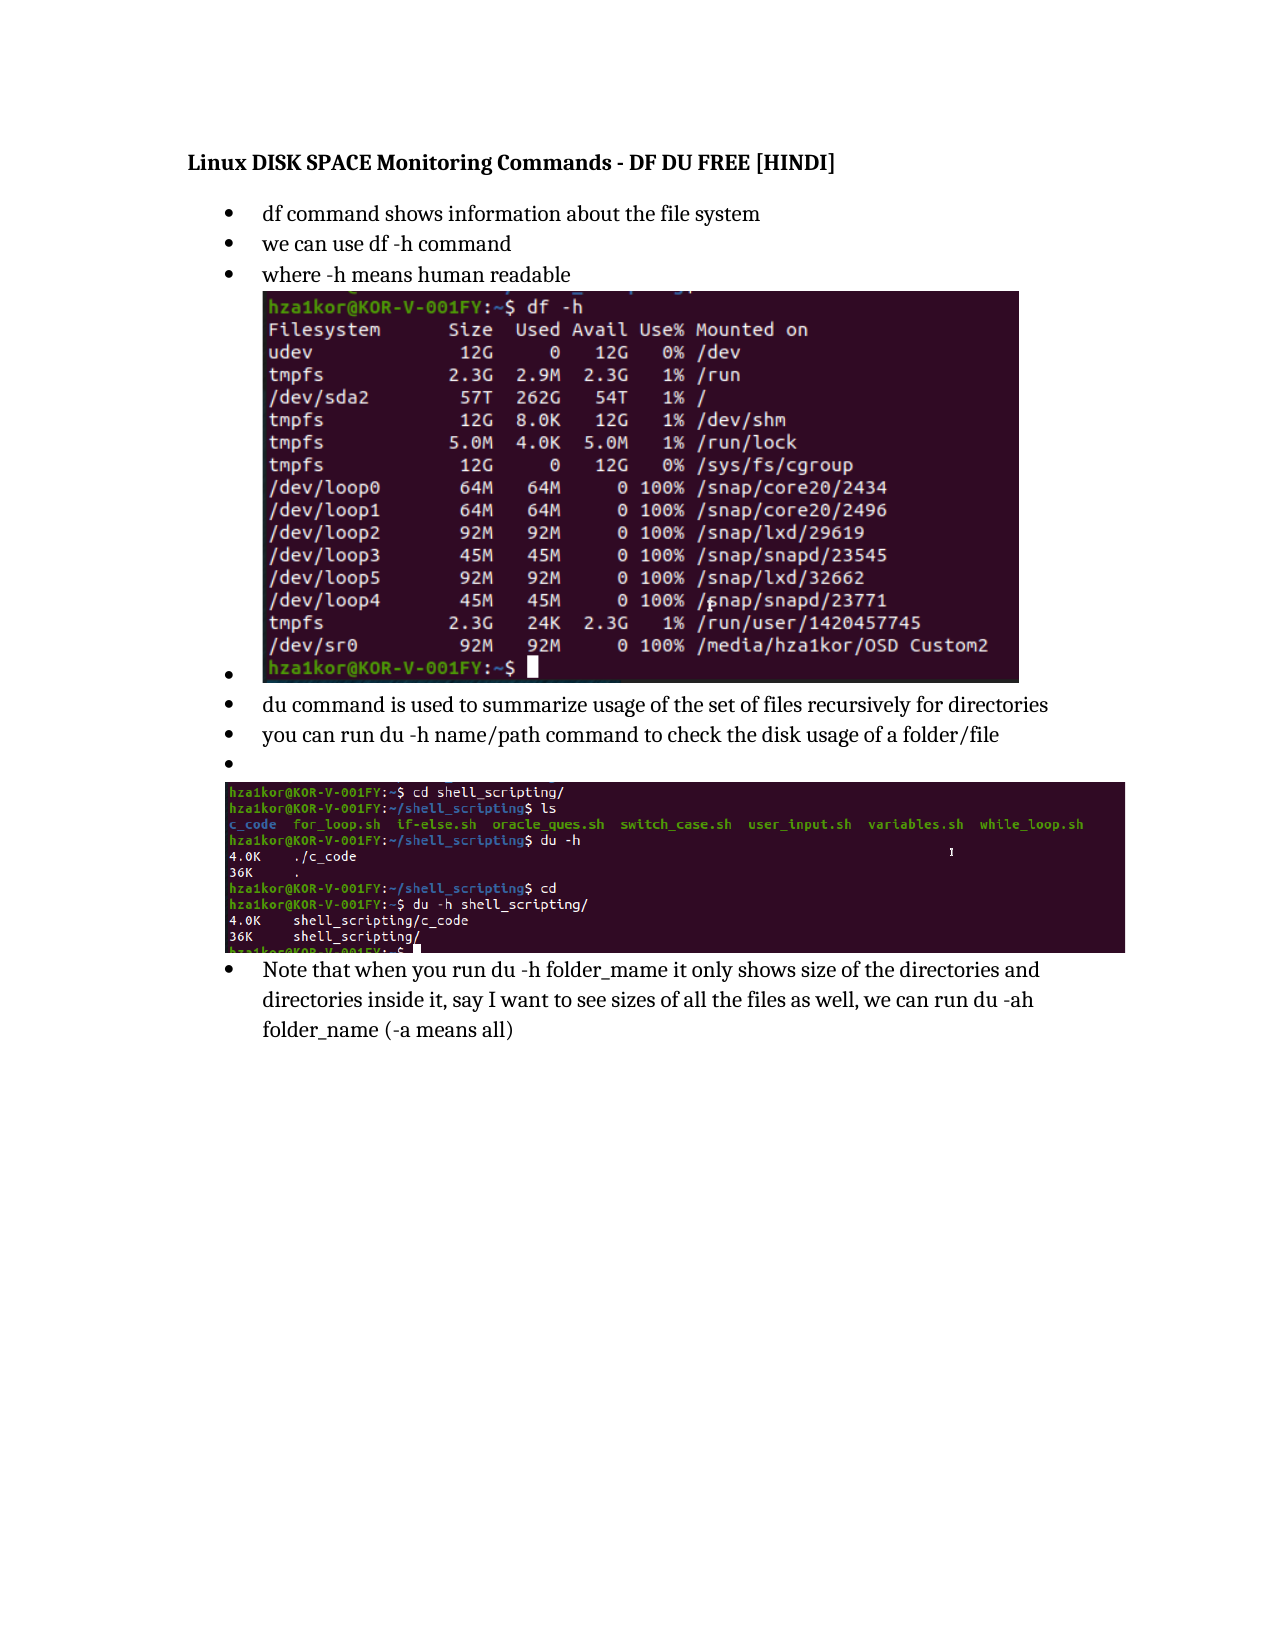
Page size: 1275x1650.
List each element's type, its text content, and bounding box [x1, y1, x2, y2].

list where -h means human readable [225, 261, 1087, 288]
picture [225, 782, 1125, 953]
list we can use df -h command [225, 231, 1087, 258]
list du command is used to summarize usage of the set of files recursively for directories [225, 692, 1087, 718]
picture [262, 291, 1019, 683]
list you can run du -h name/path command to check the disk usage of a folder/file [225, 722, 1087, 748]
list df command shows information about the file system [225, 201, 1087, 227]
text Linux DISK SPACE Monitoring Commands - DF DU FREE [HINDI] [187, 150, 1087, 176]
list Note that when you run du -h folder_mame it only shows size of the directories and directories inside it, say I want to see sizes of all the files as well, we can run du -ah folder_name (-a means all) [225, 957, 1087, 1043]
